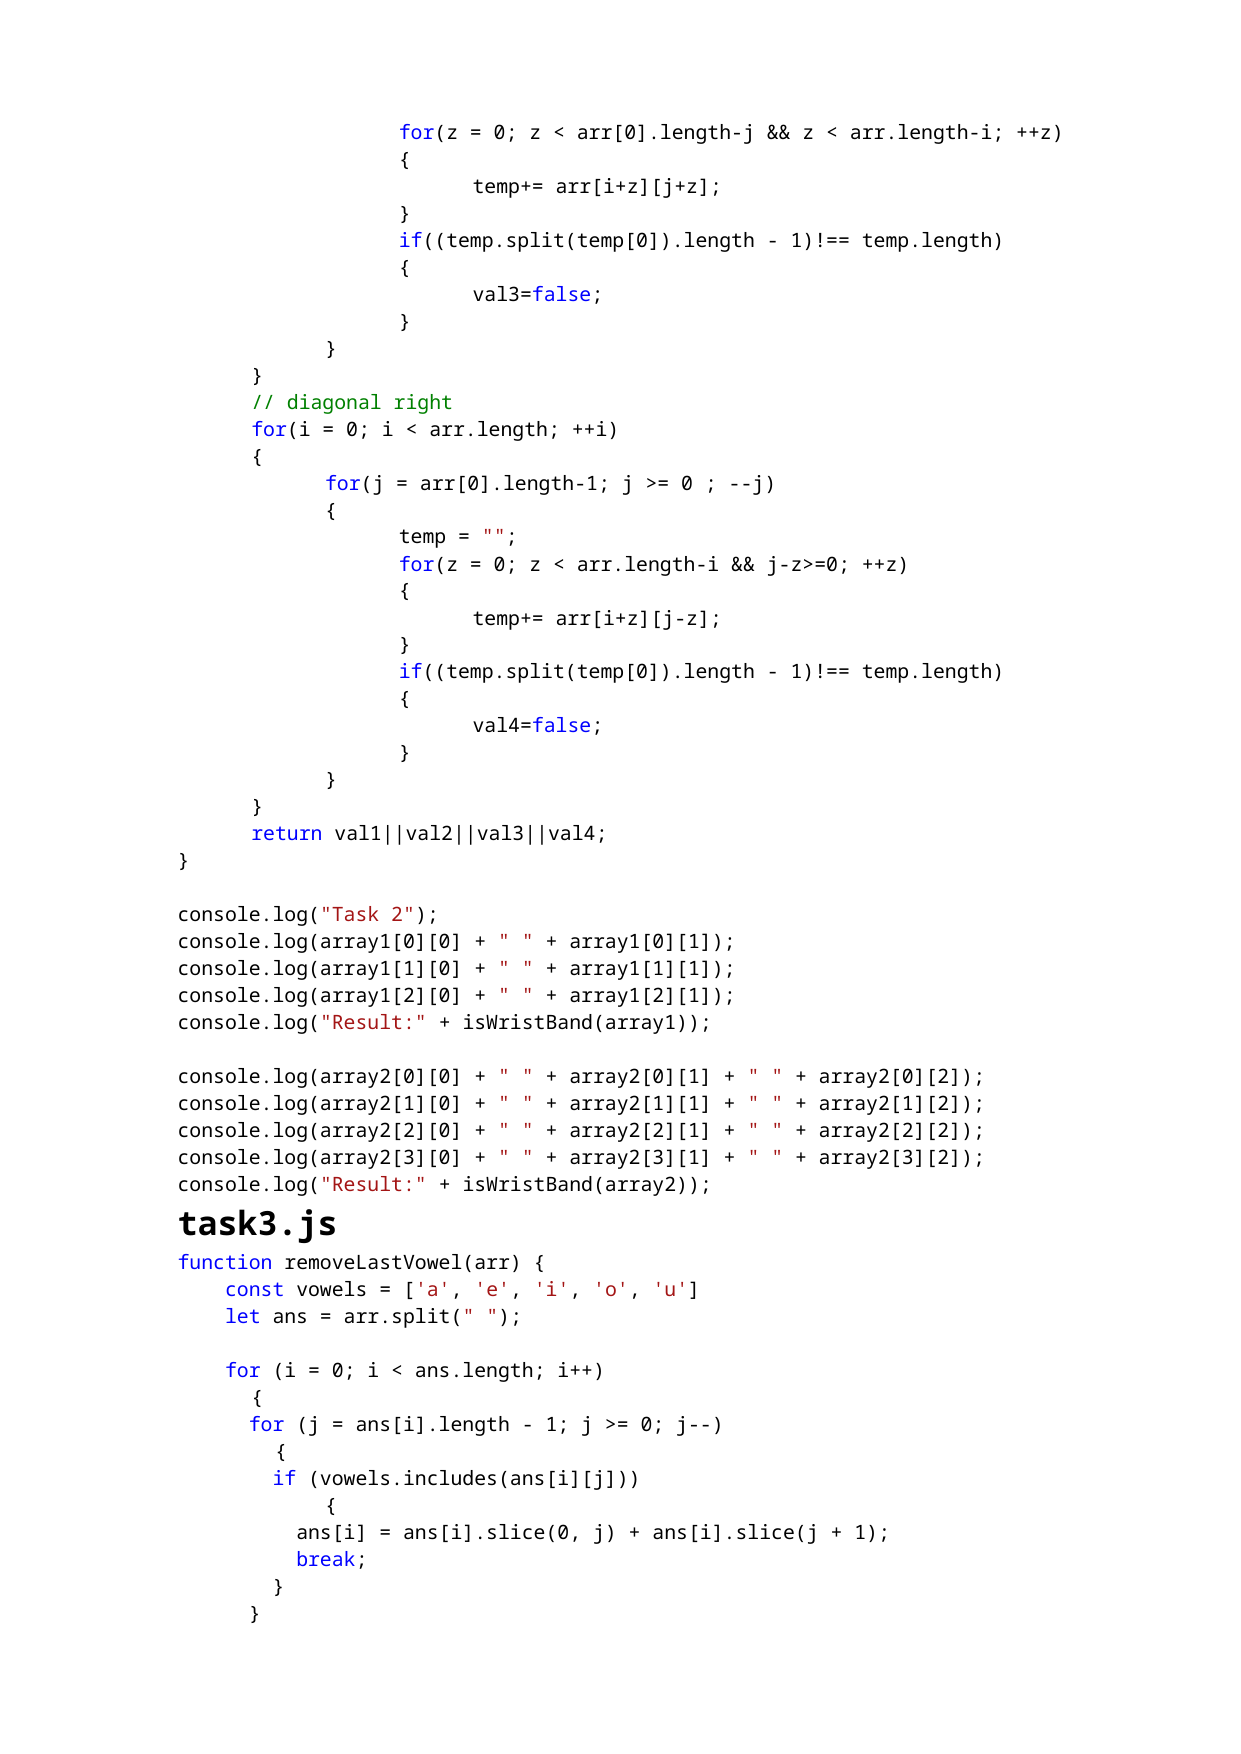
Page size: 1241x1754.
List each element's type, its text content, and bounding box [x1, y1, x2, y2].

text console.log(array1[1][0] + " " + array1[1][1]); [177, 954, 1152, 981]
text } [177, 361, 1152, 388]
text for(j = arr[0].length-1; j >= 0 ; --j) [177, 469, 1152, 496]
text for(i = 0; i < arr.length; ++i) [177, 415, 1152, 442]
text temp = ""; [177, 523, 1152, 550]
text console.log(array2[0][0] + " " + array2[0][1] + " " + array2[0][2]); [177, 1062, 1152, 1089]
text } [177, 334, 1152, 361]
text console.log(array2[2][0] + " " + array2[2][1] + " " + array2[2][2]); [177, 1116, 1152, 1143]
text } [177, 739, 1152, 766]
text } [177, 307, 1152, 334]
text } [177, 793, 1152, 819]
text val3=false; [177, 280, 1152, 307]
text for(z = 0; z < arr[0].length-j && z < arr.length-i; ++z) [177, 118, 1152, 145]
text console.log("Result:" + isWristBand(array1)); [177, 1008, 1152, 1035]
text console.log(array2[3][0] + " " + array2[3][1] + " " + array2[3][2]); [177, 1143, 1152, 1170]
text { [177, 253, 1152, 280]
text for (i = 0; i < ans.length; i++) [177, 1356, 1152, 1383]
text temp+= arr[i+z][j+z]; [177, 172, 1152, 199]
text } [177, 766, 1152, 793]
text if((temp.split(temp[0]).length - 1)!== temp.length) [177, 658, 1152, 685]
text for(z = 0; z < arr.length-i && j-z>=0; ++z) [177, 550, 1152, 577]
text let ans = arr.split(" "); [177, 1302, 1152, 1329]
text { [177, 145, 1152, 172]
text for (j = ans[i].length - 1; j >= 0; j--) [177, 1410, 1152, 1437]
text } [177, 631, 1152, 658]
text return val1||val2||val3||val4; [177, 819, 1152, 847]
text ans[i] = ans[i].slice(0, j) + ans[i].slice(j + 1); [177, 1518, 1152, 1545]
text { [177, 685, 1152, 712]
text task3.js [177, 1199, 1152, 1245]
text } [177, 1599, 1152, 1626]
text break; [177, 1545, 1152, 1572]
text { [177, 1383, 1152, 1410]
text function removeLastVowel(arr) { [177, 1248, 1152, 1275]
text } [177, 1572, 1152, 1599]
text { [177, 442, 1152, 469]
text console.log("Task 2"); [177, 901, 1152, 927]
text temp+= arr[i+z][j-z]; [177, 604, 1152, 631]
text // diagonal right [177, 388, 1152, 415]
text } [177, 199, 1152, 226]
text } [177, 847, 1152, 873]
text { [177, 1491, 1152, 1518]
text if((temp.split(temp[0]).length - 1)!== temp.length) [177, 226, 1152, 253]
text console.log(array1[2][0] + " " + array1[2][1]); [177, 981, 1152, 1008]
text const vowels = ['a', 'e', 'i', 'o', 'u'] [177, 1275, 1152, 1302]
text { [177, 577, 1152, 604]
text { [177, 496, 1152, 523]
text console.log("Result:" + isWristBand(array2)); [177, 1170, 1152, 1197]
text console.log(array2[1][0] + " " + array2[1][1] + " " + array2[1][2]); [177, 1089, 1152, 1116]
text val4=false; [177, 712, 1152, 739]
text { [177, 1437, 1152, 1464]
text console.log(array1[0][0] + " " + array1[0][1]); [177, 927, 1152, 954]
text if (vowels.includes(ans[i][j])) [177, 1464, 1152, 1491]
